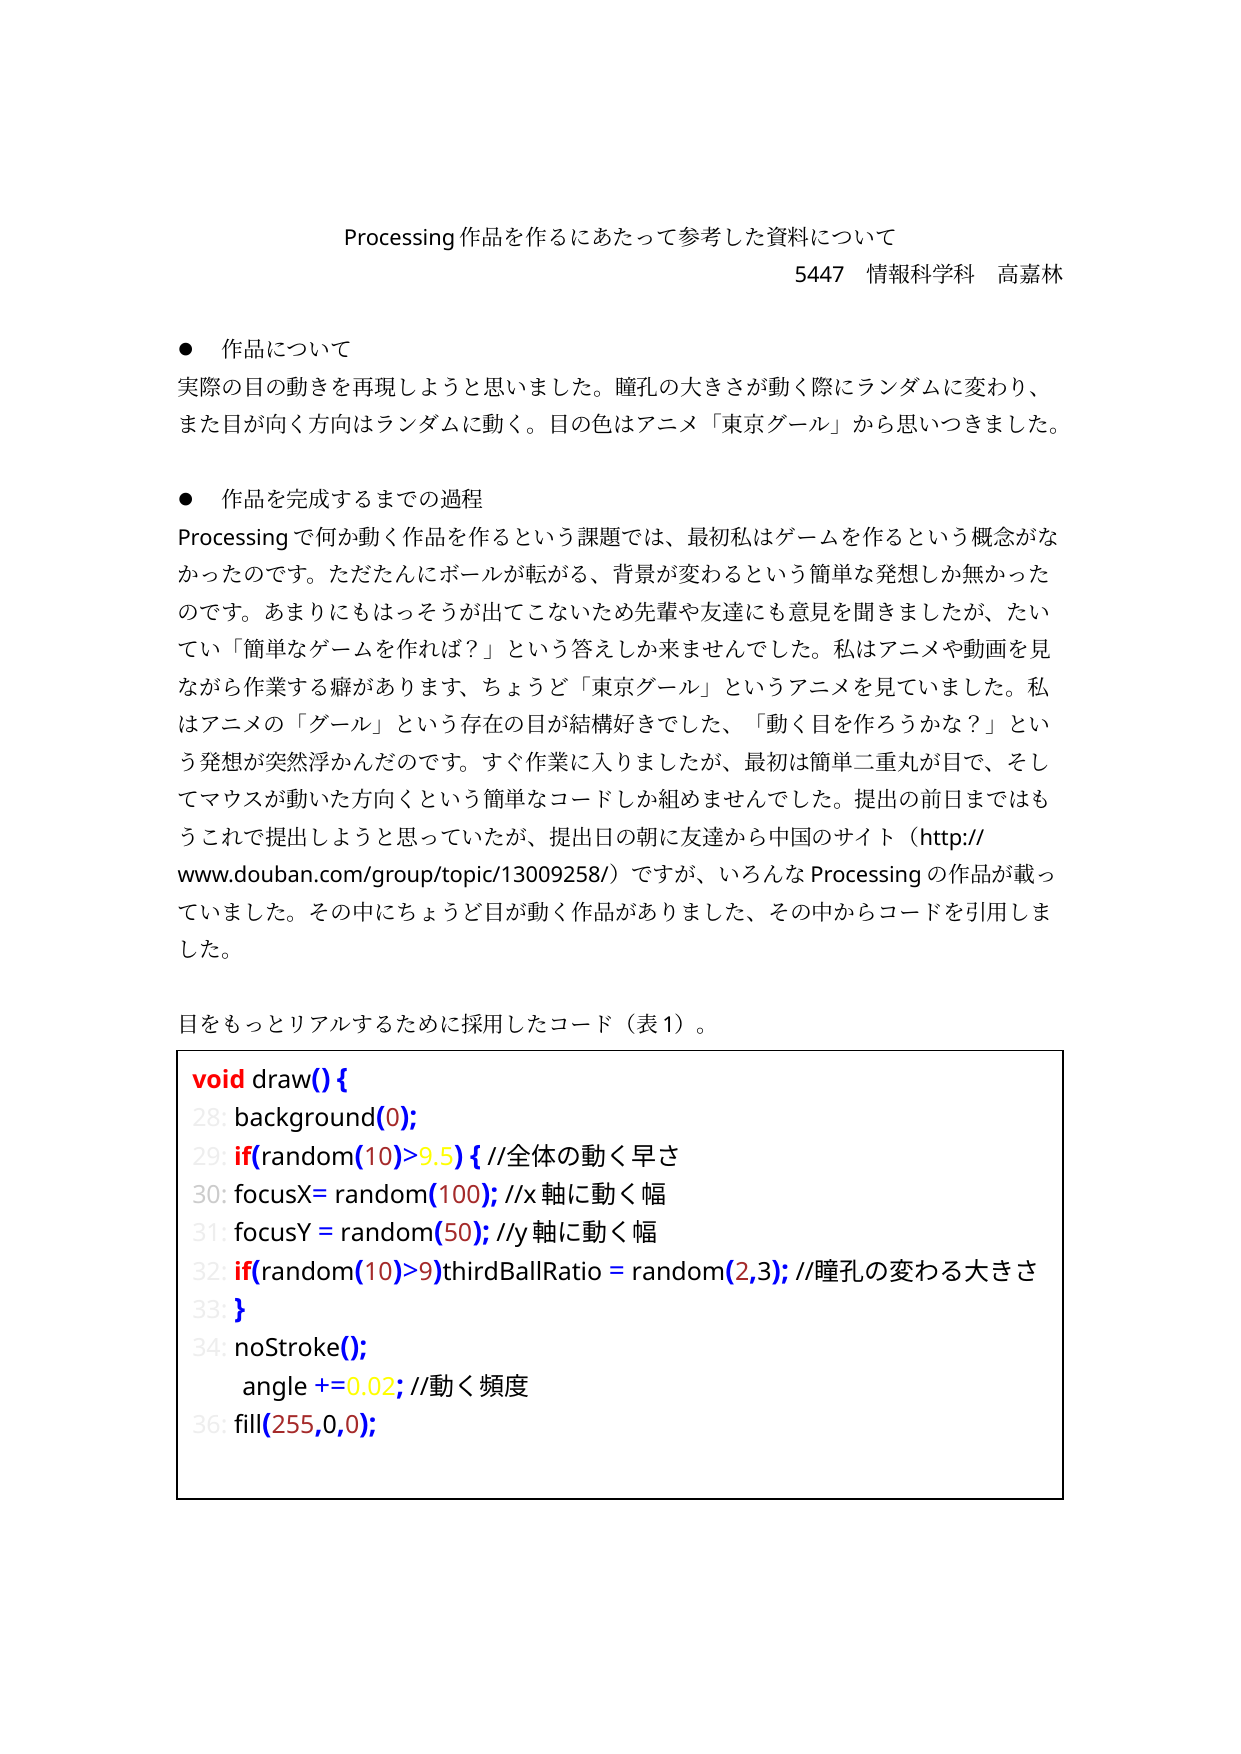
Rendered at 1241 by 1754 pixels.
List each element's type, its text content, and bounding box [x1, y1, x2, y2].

text Processingで何か動く作品を作るという課題では、最初私はゲームを作るという概念がなかったのです。ただたんにボールが転がる、背景が変わるという簡単な発想しか無かったのです。あまりにもはっそうが出てこないため先輩や友達にも意見を聞きましたが、たいてい「簡単なゲームを作れば？」という答えしか来ませんでした。私はアニメや動画を見ながら作業する癖があります、ちょうど「東京グール」というアニメを見ていました。私はアニメの「グール」という存在の目が結構好きでした、「動く目を作ろうかな？」という発想が突然浮かんだのです。すぐ作業に入りましたが、最初は簡単二重丸が目で、そしてマウスが動いた方向くという簡単なコードしか組めませんでした。提出の前日まではもうこれで提出しようと思っていたが、提出日の朝に友達から中国のサイト（http://www.douban.com/group/topic/13009258/）ですが、いろんなProcessingの作品が載っていました。その中にちょうど目が動く作品がありました、その中からコードを引用しました。 [177, 517, 1063, 967]
text 目をもっとリアルするために採用したコード（表1）。 [177, 1004, 1063, 1042]
list 作品を完成するまでの過程 [177, 479, 1063, 517]
list 作品について [177, 329, 1063, 367]
text 実際の目の動きを再現しようと思いました。瞳孔の大きさが動く際にランダムに変わり、また目が向く方向はランダムに動く。目の色はアニメ「東京グール」から思いつきました。 [177, 367, 1063, 442]
text Processing作品を作るにあたって参考した資料について [177, 217, 1063, 254]
text 5447 情報科学科 高嘉林 [177, 254, 1063, 292]
